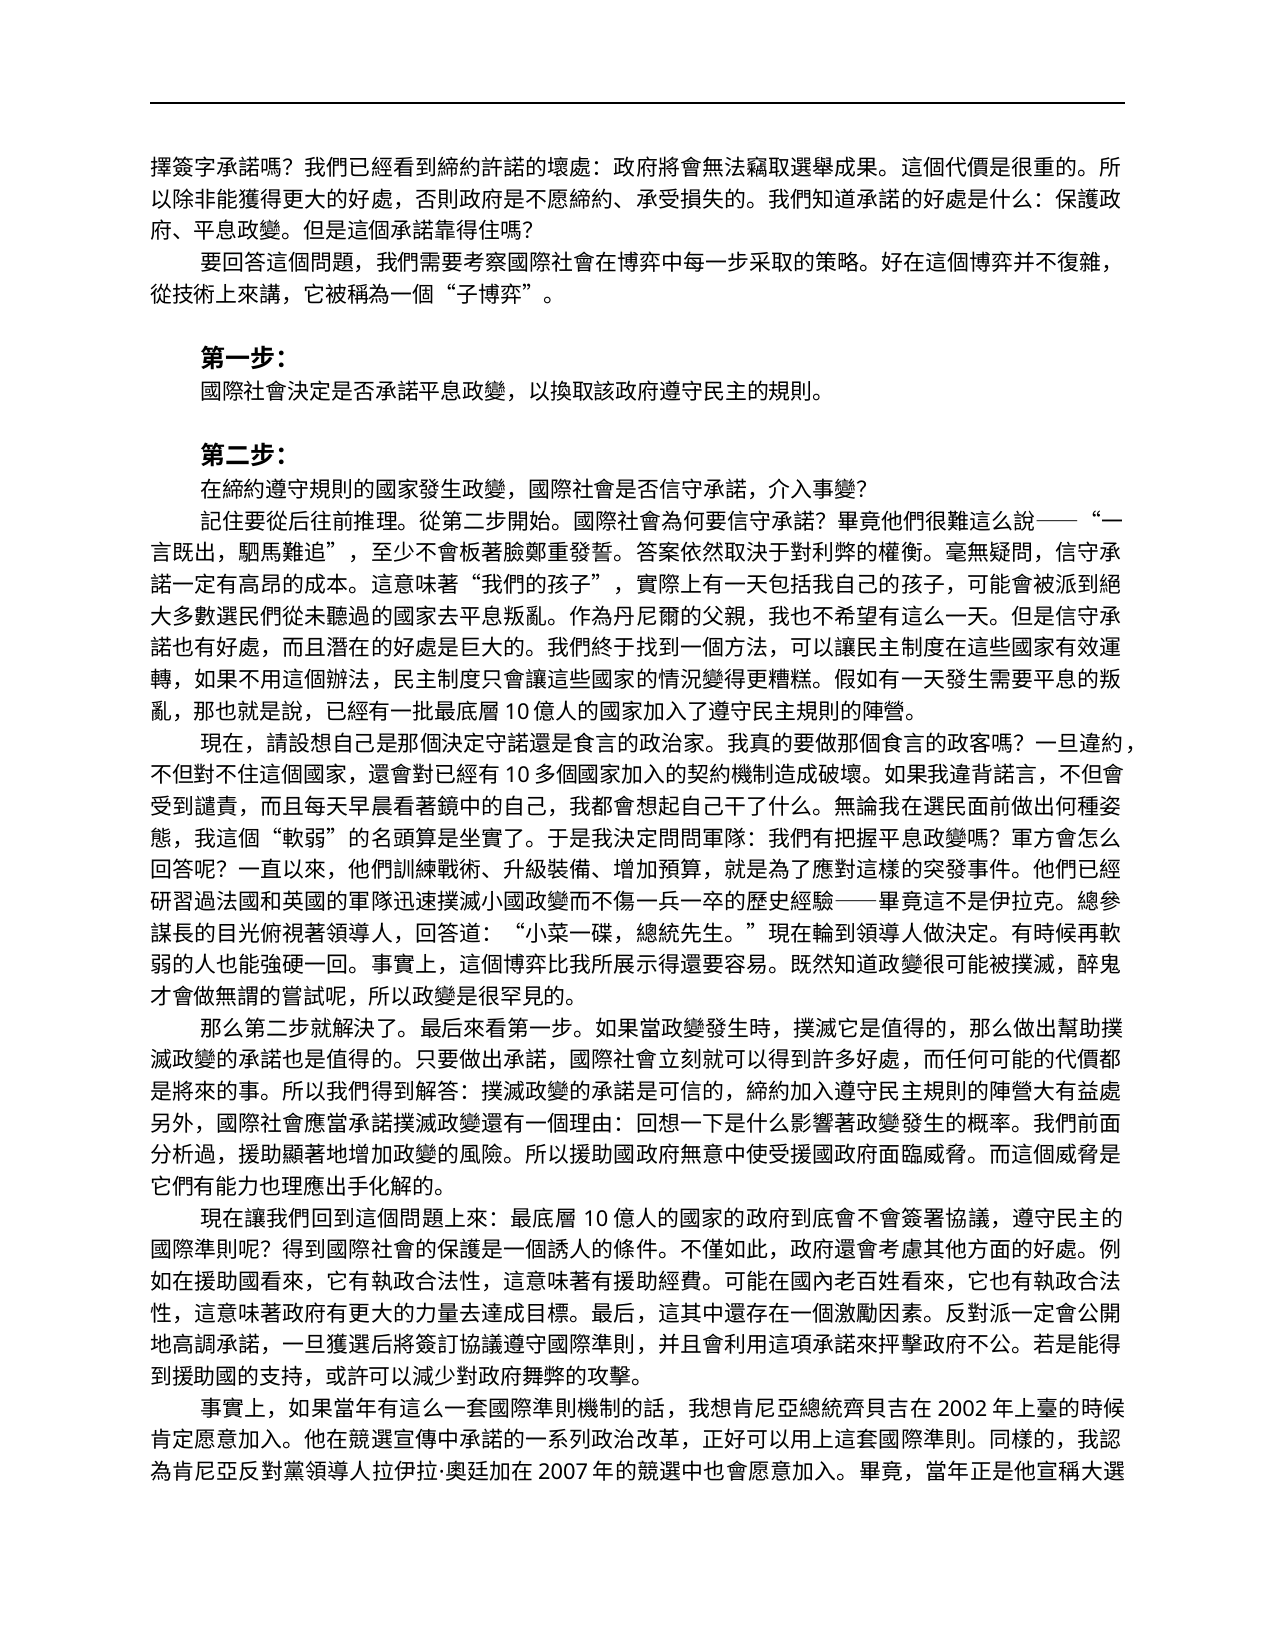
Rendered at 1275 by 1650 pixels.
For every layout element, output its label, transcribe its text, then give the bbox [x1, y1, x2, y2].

text 現在，請設想自己是那個決定守諾還是食言的政治家。我真的要做那個食言的政客嗎？一旦違約，不但對不住這個國家，還會對已經有10多個國家加入的契約機制造成破壞。如果我違背諾言，不但會受到譴責，而且每天早晨看著鏡中的自己，我都會想起自己干了什么。無論我在選民面前做出何種姿態，我這個“軟弱”的名頭算是坐實了。于是我決定問問軍隊：我們有把握平息政變嗎？軍方會怎么回答呢？一直以來，他們訓練戰術、升級裝備、增加預算，就是為了應對這樣的突發事件。他們已經研習過法國和英國的軍隊迅速撲滅小國政變而不傷一兵一卒的歷史經驗——畢竟這不是伊拉克。總參謀長的目光俯視著領導人，回答道：“小菜一碟，總統先生。”現在輪到領導人做決定。有時候再軟弱的人也能強硬一回。事實上，這個博弈比我所展示得還要容易。既然知道政變很可能被撲滅，醉鬼才會做無謂的嘗試呢，所以政變是很罕見的。 [150, 726, 1125, 1011]
text 國際社會決定是否承諾平息政變，以換取該政府遵守民主的規則。 [150, 374, 1125, 406]
text 在締約遵守規則的國家發生政變，國際社會是否信守承諾，介入事變？ [150, 472, 1125, 504]
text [150, 1391, 1125, 1486]
text 現在讓我們回到這個問題上來：最底層10億人的國家的政府到底會不會簽署協議，遵守民主的國際準則呢？得到國際社會的保護是一個誘人的條件。不僅如此，政府還會考慮其他方面的好處。例如在援助國看來，它有執政合法性，這意味著有援助經費。可能在國內老百姓看來，它也有執政合法性，這意味著政府有更大的力量去達成目標。最后，這其中還存在一個激勵因素。反對派一定會公開地高調承諾，一旦獲選后將簽訂協議遵守國際準則，并且會利用這項承諾來抨擊政府不公。若是能得到援助國的支持，或許可以減少對政府舞弊的攻擊。 [150, 1201, 1125, 1391]
text 記住要從后往前推理。從第二步開始。國際社會為何要信守承諾？畢竟他們很難這么說——“一言既出，駟馬難追”，至少不會板著臉鄭重發誓。答案依然取決于對利弊的權衡。毫無疑問，信守承諾一定有高昂的成本。這意味著“我們的孩子”，實際上有一天包括我自己的孩子，可能會被派到絕大多數選民們從未聽過的國家去平息叛亂。作為丹尼爾的父親，我也不希望有這么一天。但是信守承諾也有好處，而且潛在的好處是巨大的。我們終于找到一個方法，可以讓民主制度在這些國家有效運轉，如果不用這個辦法，民主制度只會讓這些國家的情況變得更糟糕。假如有一天發生需要平息的叛亂，那也就是說，已經有一批最底層10億人的國家加入了遵守民主規則的陣營。 [150, 504, 1125, 726]
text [150, 150, 1125, 245]
text 第二步： [150, 436, 1125, 472]
text 第一步： [150, 338, 1125, 374]
text 那么第二步就解決了。最后來看第一步。如果當政變發生時，撲滅它是值得的，那么做出幫助撲滅政變的承諾也是值得的。只要做出承諾，國際社會立刻就可以得到許多好處，而任何可能的代價都是將來的事。所以我們得到解答：撲滅政變的承諾是可信的，締約加入遵守民主規則的陣營大有益處。另外，國際社會應當承諾撲滅政變還有一個理由：回想一下是什么影響著政變發生的概率。我們前面分析過，援助顯著地增加政變的風險。所以援助國政府無意中使受援國政府面臨威脅。而這個威脅是它們有能力也理應出手化解的。 [150, 1011, 1125, 1201]
text 要回答這個問題，我們需要考察國際社會在博弈中每一步采取的策略。好在這個博弈并不復雜，從技術上來講，它被稱為一個“子博弈”。 [150, 245, 1125, 308]
